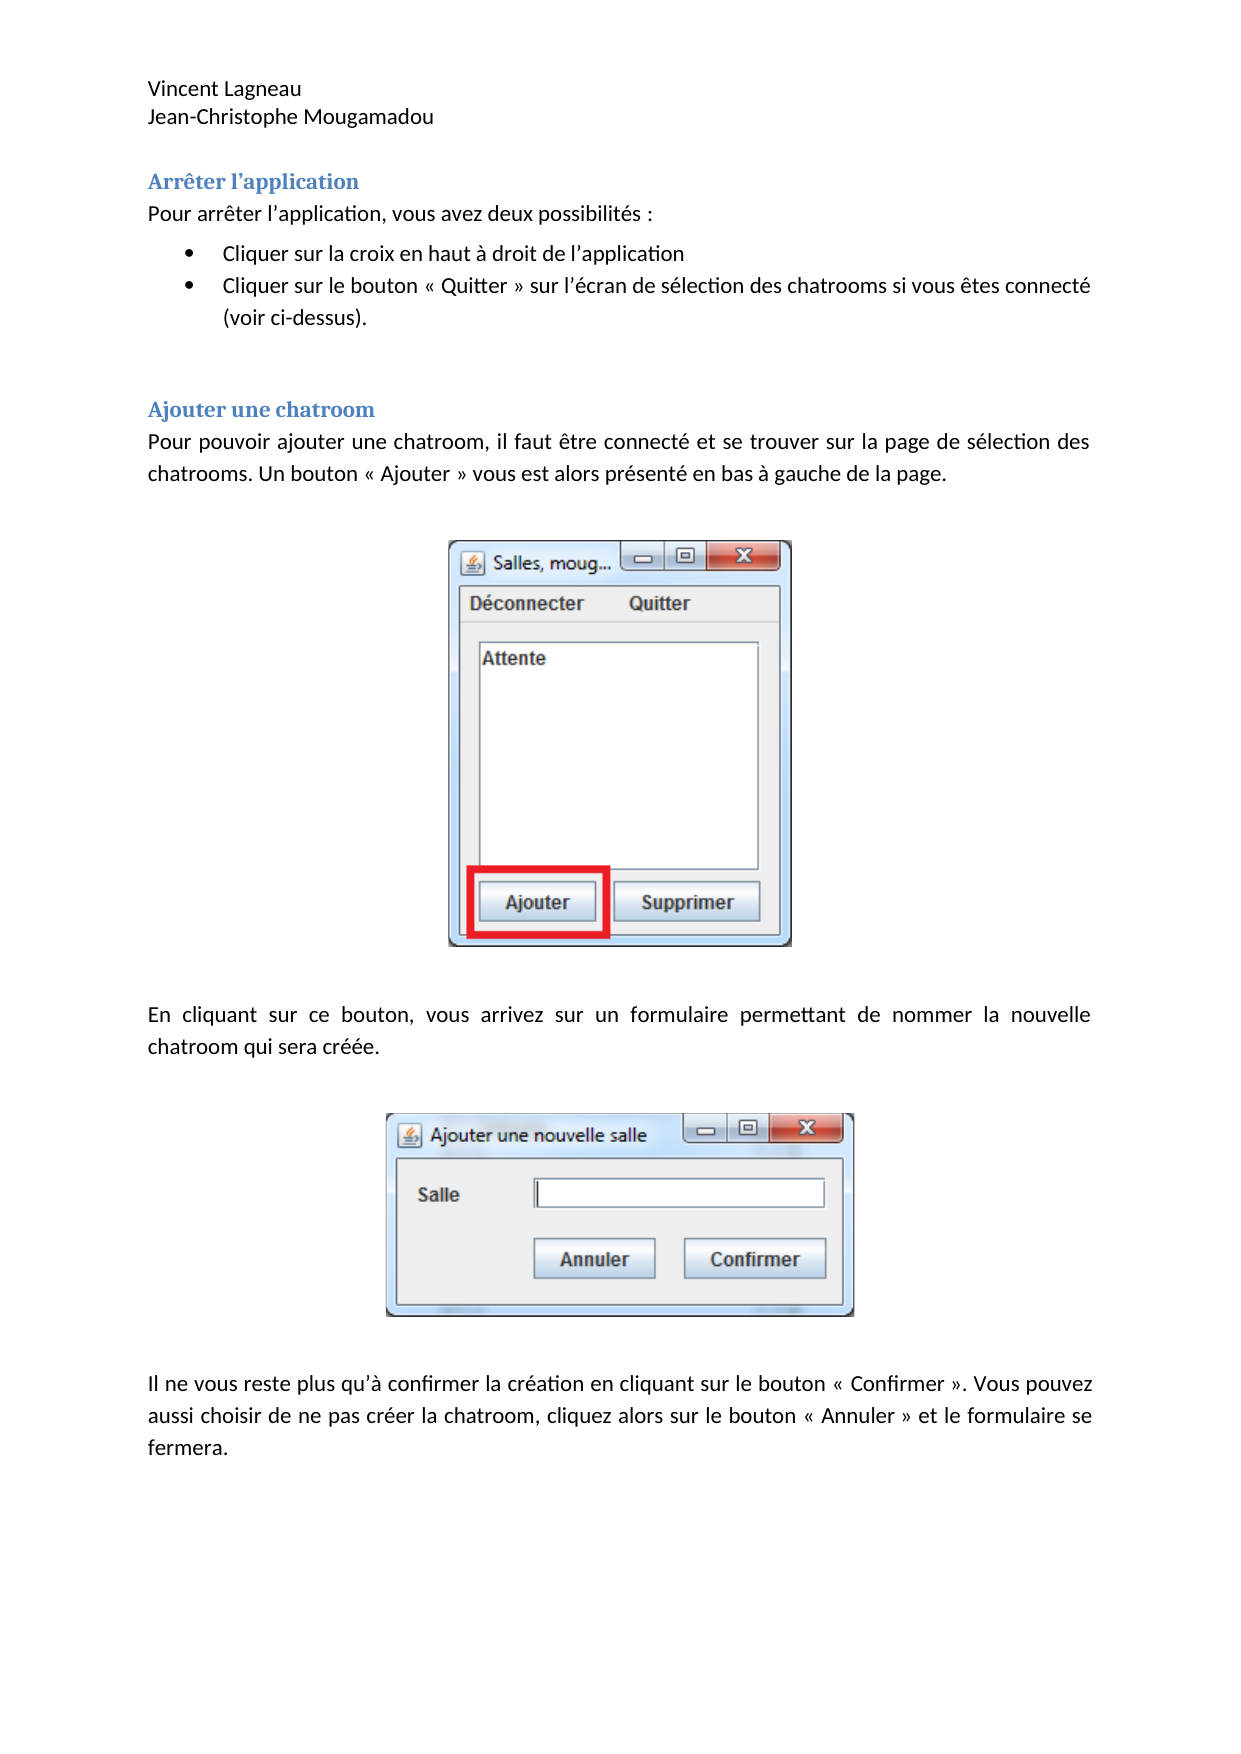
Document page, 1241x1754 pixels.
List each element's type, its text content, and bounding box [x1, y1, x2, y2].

text Pour pouvoir ajouter une chatroom, il faut être connecté et se trouver sur la page de sélection des chatrooms. Un bouton « Ajouter » vous est alors présenté en bas à gauche de la page. [148, 427, 1093, 487]
picture [385, 1113, 855, 1317]
text En cliquant sur ce bouton, vous arrivez sur un formulaire permettant de nommer la nouvelle chatroom qui sera créée. [148, 1000, 1093, 1060]
subtitle Arrêter l’application [148, 168, 1093, 195]
text Il ne vous reste plus qu’à confirmer la création en cliquant sur le bouton « Confirmer ». Vous pouvez aussi choisir de ne pas créer la chatroom, cliquez alors sur le bouton « Annuler » et le formulaire se fermera. [148, 1369, 1093, 1462]
text Pour arrêter l’application, vous avez deux possibilités : [148, 199, 1093, 227]
picture [448, 540, 792, 947]
subtitle Ajouter une chatroom [148, 397, 1093, 423]
list Cliquer sur la croix en haut à droit de l’application [185, 239, 1093, 267]
list Cliquer sur le bouton « Quitter » sur l’écran de sélection des chatrooms si vous êtes connecté (voir ci-dessus). [185, 271, 1093, 332]
